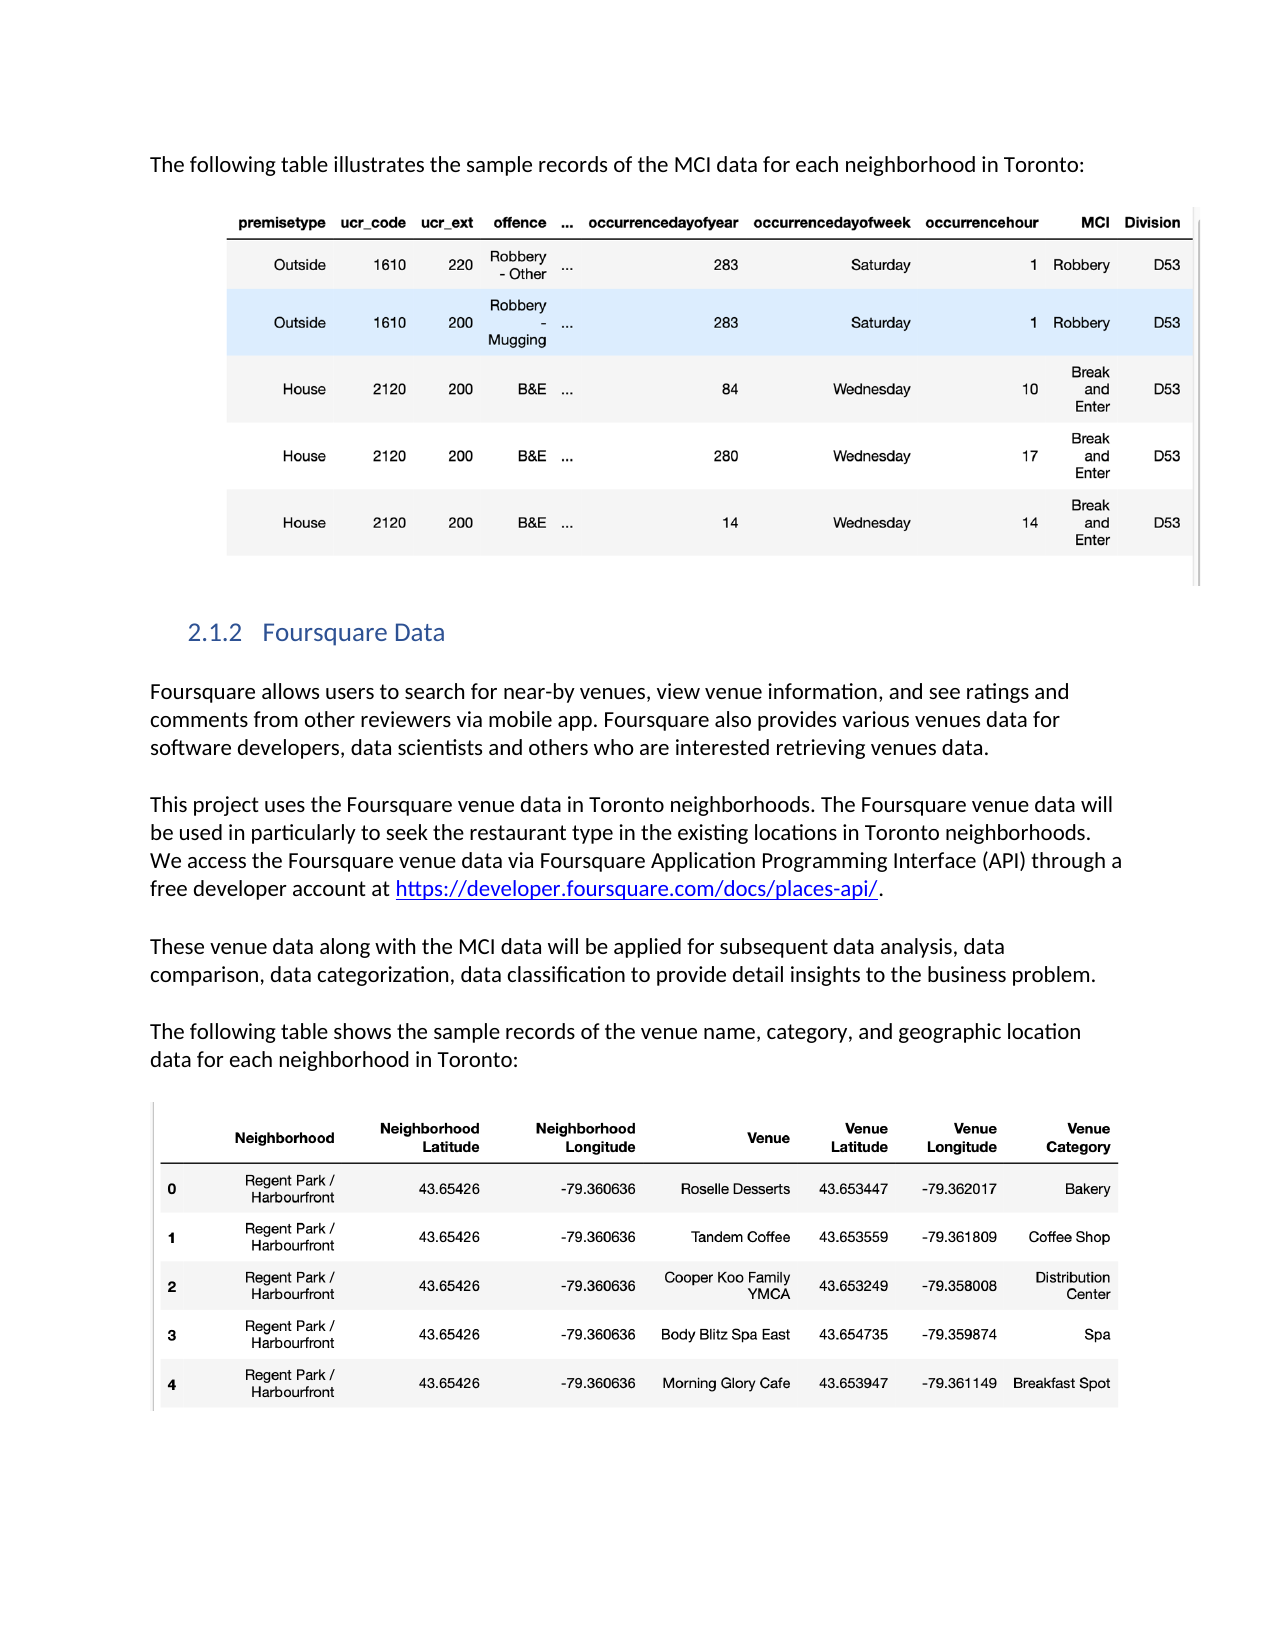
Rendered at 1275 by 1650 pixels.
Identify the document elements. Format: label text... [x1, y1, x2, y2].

picture [150, 1102, 1125, 1411]
text The following table shows the sample records of the venue name, category, and geographic location data for each neighborhood in Toronto: [150, 1017, 1125, 1073]
text Foursquare allows users to search for near-by venues, view venue information, and see ratings and comments from other reviewers via mobile app. Foursquare also provides various venues data for software developers, data scientists and others who are interested retrieving venues data. [150, 677, 1125, 761]
text These venue data along with the MCI data will be applied for subsequent data analysis, data comparison, data categorization, data classification to provide detail insights to the business problem. [150, 932, 1125, 988]
text This project uses the Foursquare venue data in Toronto neighborhoods. The Foursquare venue data will be used in particularly to seek the restaurant type in the existing locations in Toronto neighborhoods. We access the Foursquare venue data via Foursquare Application Programming Interface (API) through a free developer account at https://developer.foursquare.com/docs/places-api/. [150, 791, 1125, 903]
text The following table illustrates the sample records of the MCI data for each neighborhood in Toronto: [150, 150, 1125, 178]
list Foursquare Data [187, 615, 1125, 648]
picture [225, 207, 1200, 586]
